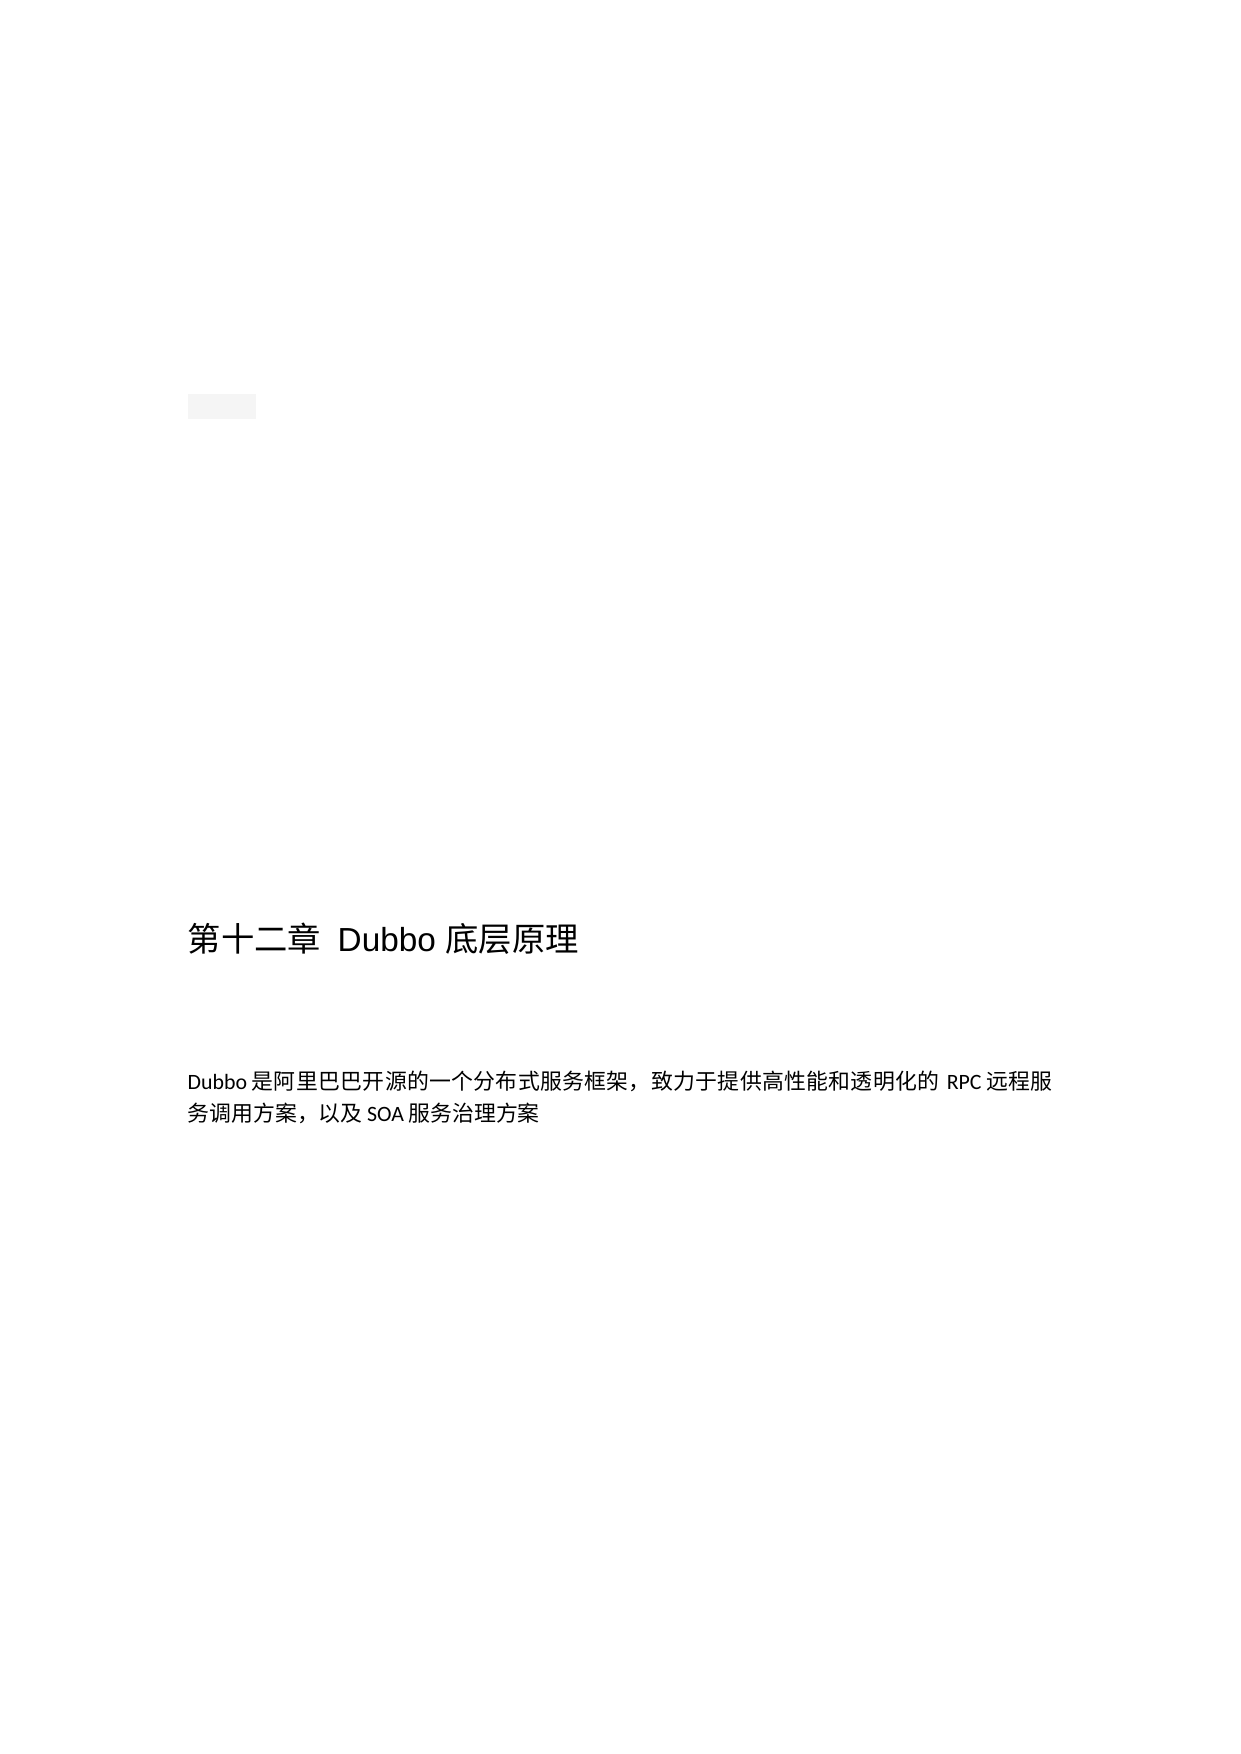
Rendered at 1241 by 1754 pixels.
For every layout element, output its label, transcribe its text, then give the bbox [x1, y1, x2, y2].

subtitle Dubbo 底层原理 [187, 904, 1053, 969]
text Dubbo是阿里巴巴开源的一个分布式服务框架，致力于提供高性能和透明化的RPC远程服务调用方案，以及SOA服务治理方案 [187, 1063, 1053, 1128]
